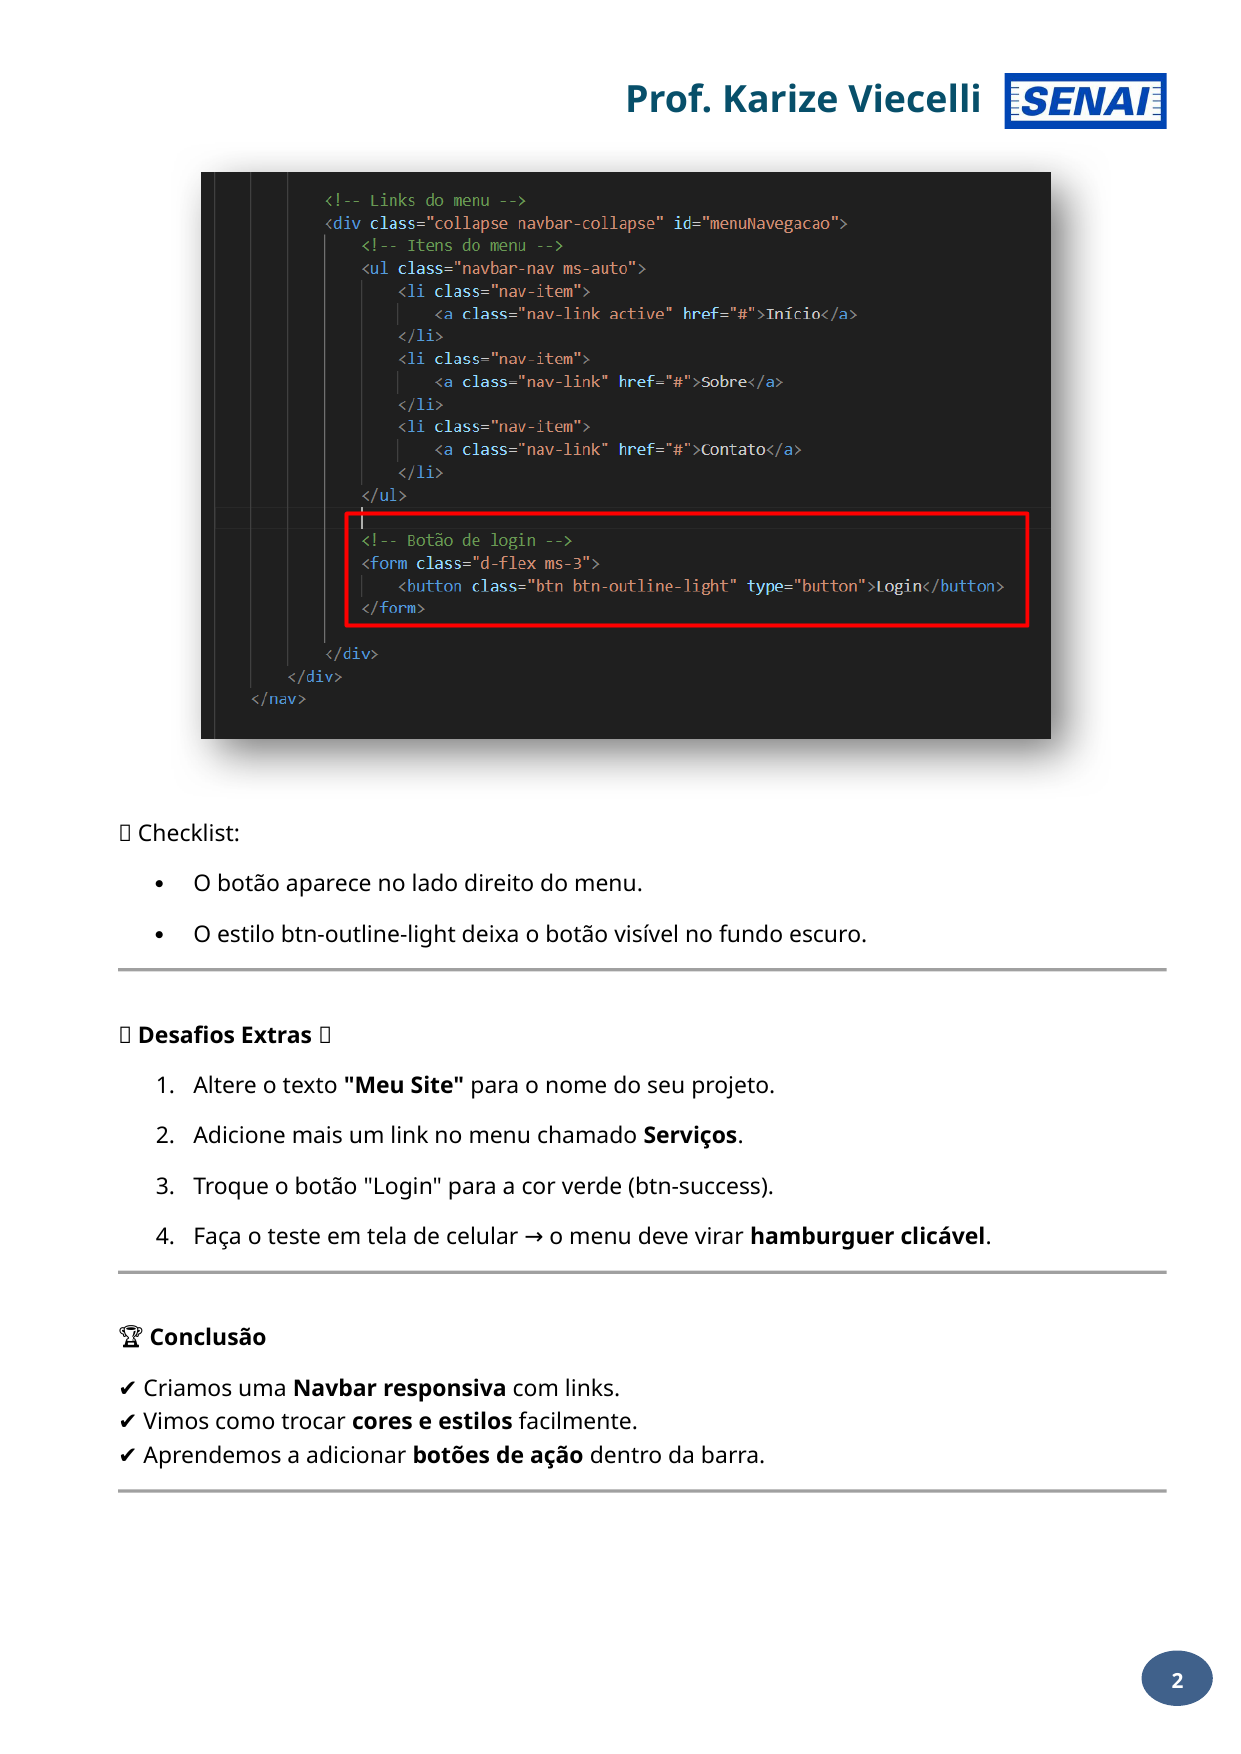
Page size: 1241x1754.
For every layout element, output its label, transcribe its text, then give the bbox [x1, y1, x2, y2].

text ✅ Checklist: [118, 817, 1167, 848]
list Adicione mais um link no menu chamado Serviços. [156, 1119, 1167, 1151]
list Altere o texto "Meu Site" para o nome do seu projeto. [156, 1069, 1167, 1100]
text ✔ Criamos uma Navbar responsiva com links. ✔ Vimos como trocar cores e estilos facilmente. ✔ Aprendemos a adicionar botões de ação dentro da barra. [118, 1371, 1167, 1470]
text 🔹 Desafios Extras 💡 [118, 1018, 1167, 1050]
list O botão aparece no lado direito do menu. [156, 867, 1167, 898]
list Faça o teste em tela de celular → o menu deve virar hamburguer clicável. [156, 1220, 1167, 1251]
picture [1004, 73, 1167, 129]
text 🏆 Conclusão [118, 1321, 1167, 1352]
picture [201, 172, 1051, 739]
list O estilo btn-outline-light deixa o botão visível no fundo escuro. [156, 918, 1167, 949]
list Troque o botão "Login" para a cor verde (btn-success). [156, 1170, 1167, 1201]
